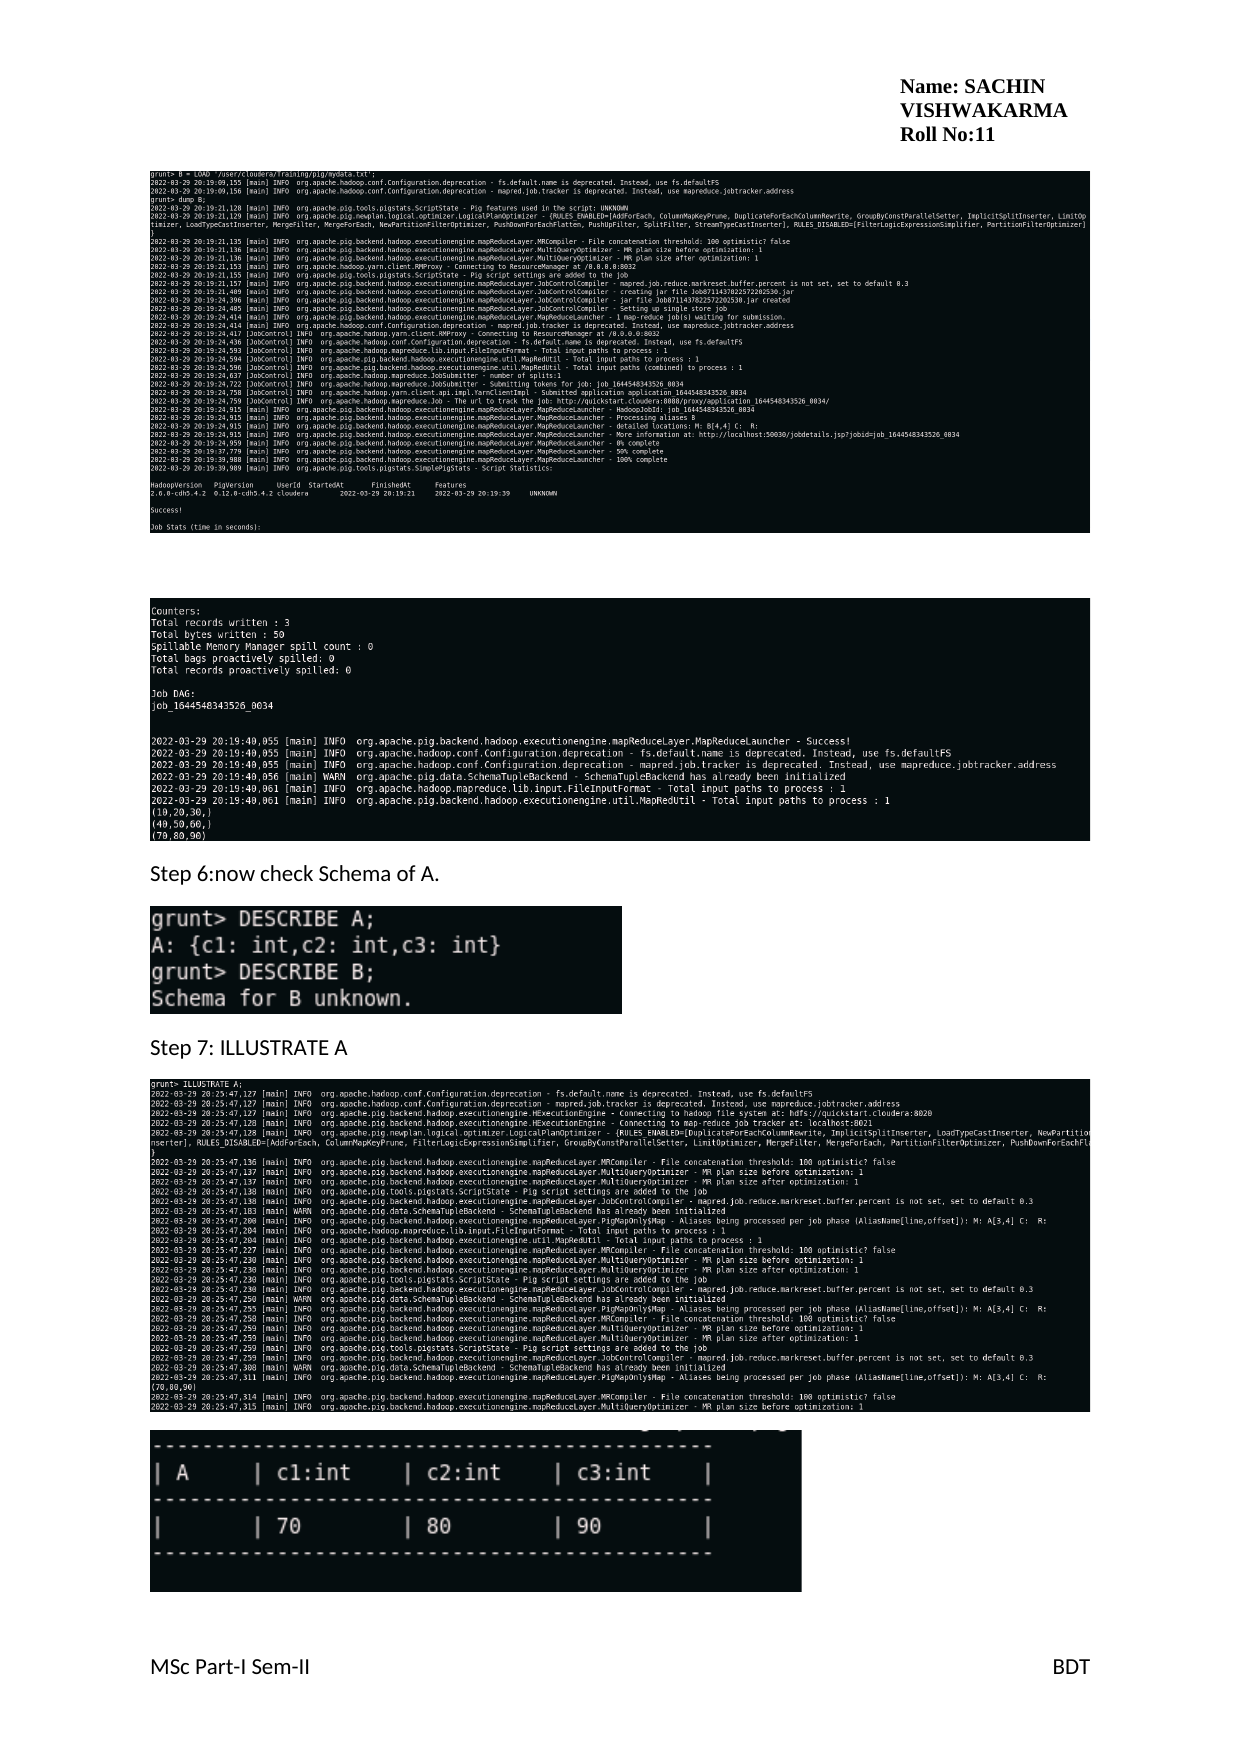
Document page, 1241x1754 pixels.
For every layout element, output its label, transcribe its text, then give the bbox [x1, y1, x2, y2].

picture [150, 598, 1091, 841]
picture [150, 1430, 802, 1592]
text Step 7: ILLUSTRATE A [150, 1033, 1090, 1061]
picture [150, 171, 1091, 533]
text Step 6:now check Schema of A. [150, 859, 1090, 887]
picture [150, 1079, 1091, 1412]
picture [150, 906, 622, 1014]
